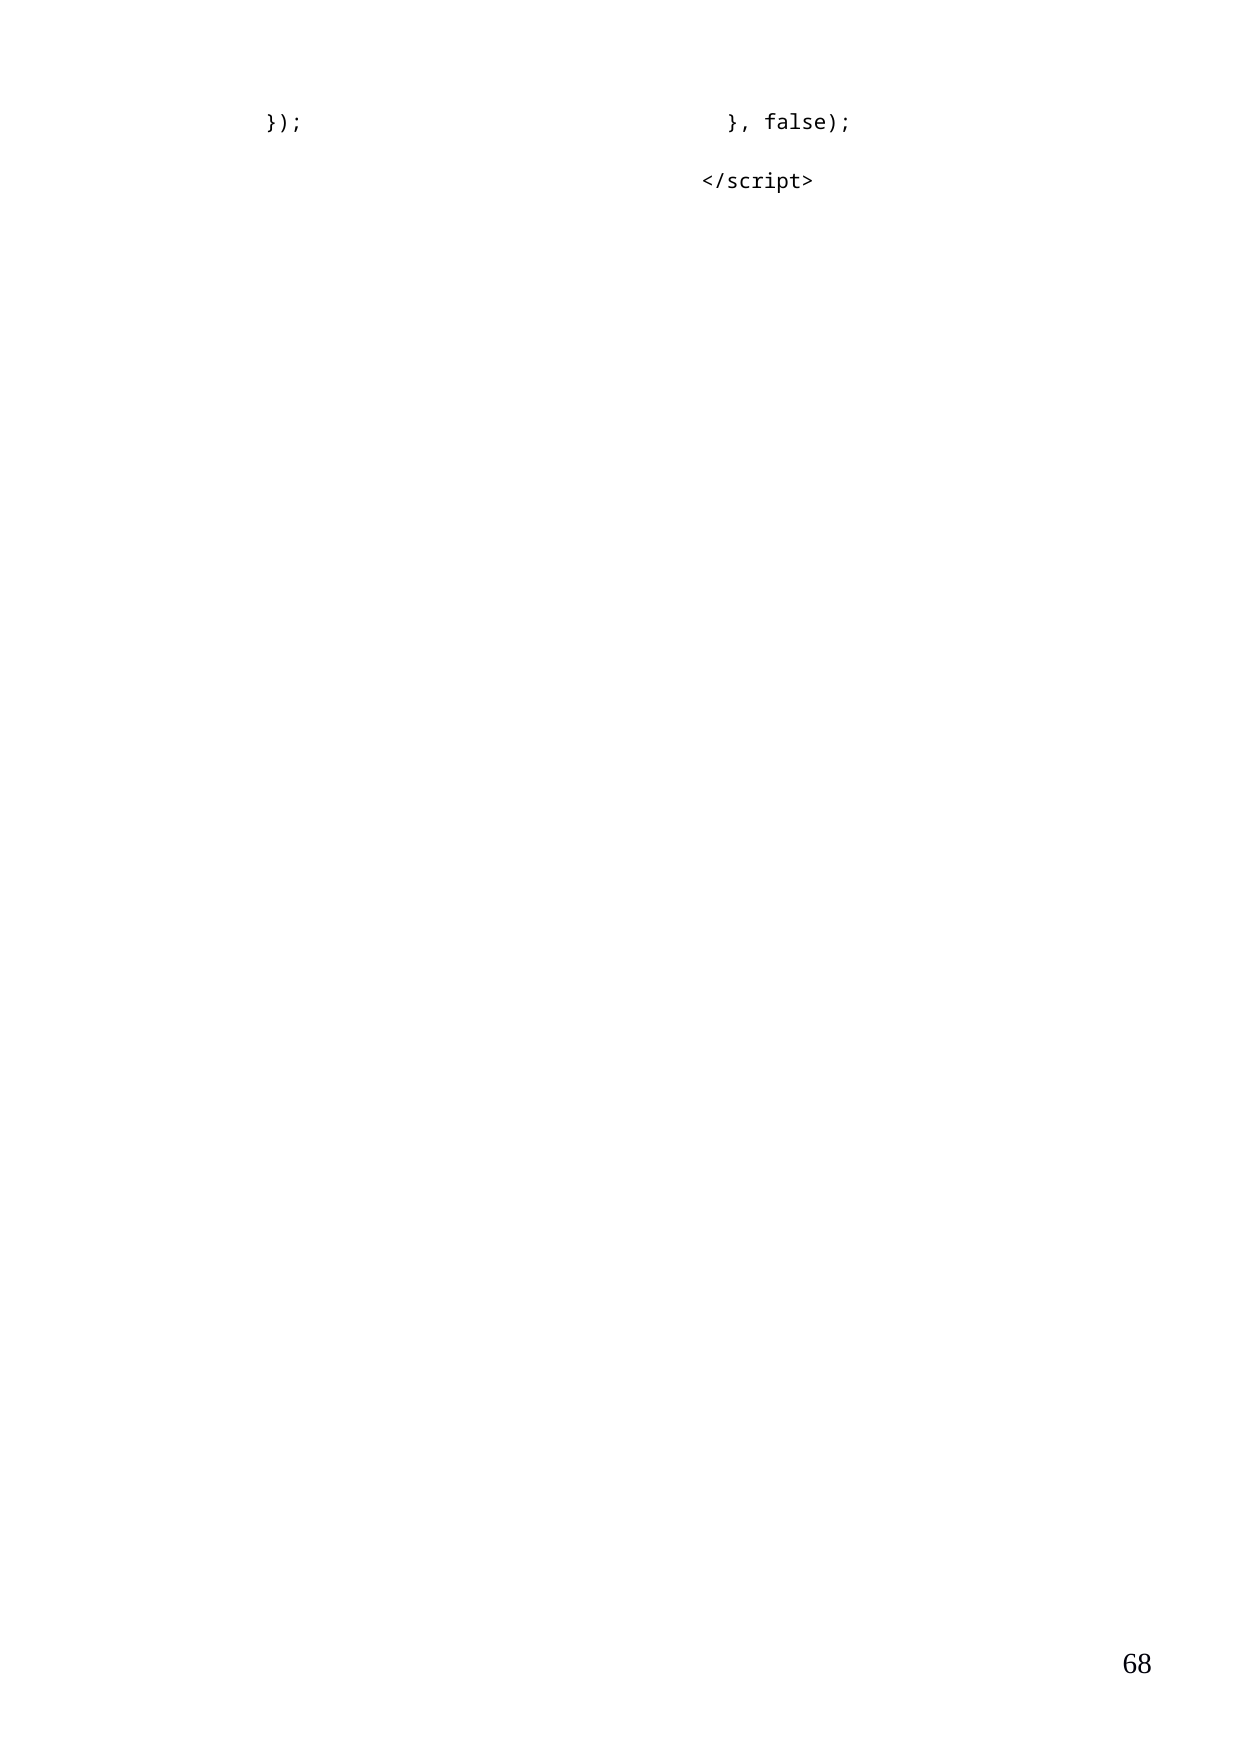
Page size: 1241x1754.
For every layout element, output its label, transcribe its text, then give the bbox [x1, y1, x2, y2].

text </script> [701, 167, 1152, 195]
text }, false); [701, 107, 1152, 136]
text }); [177, 107, 627, 136]
